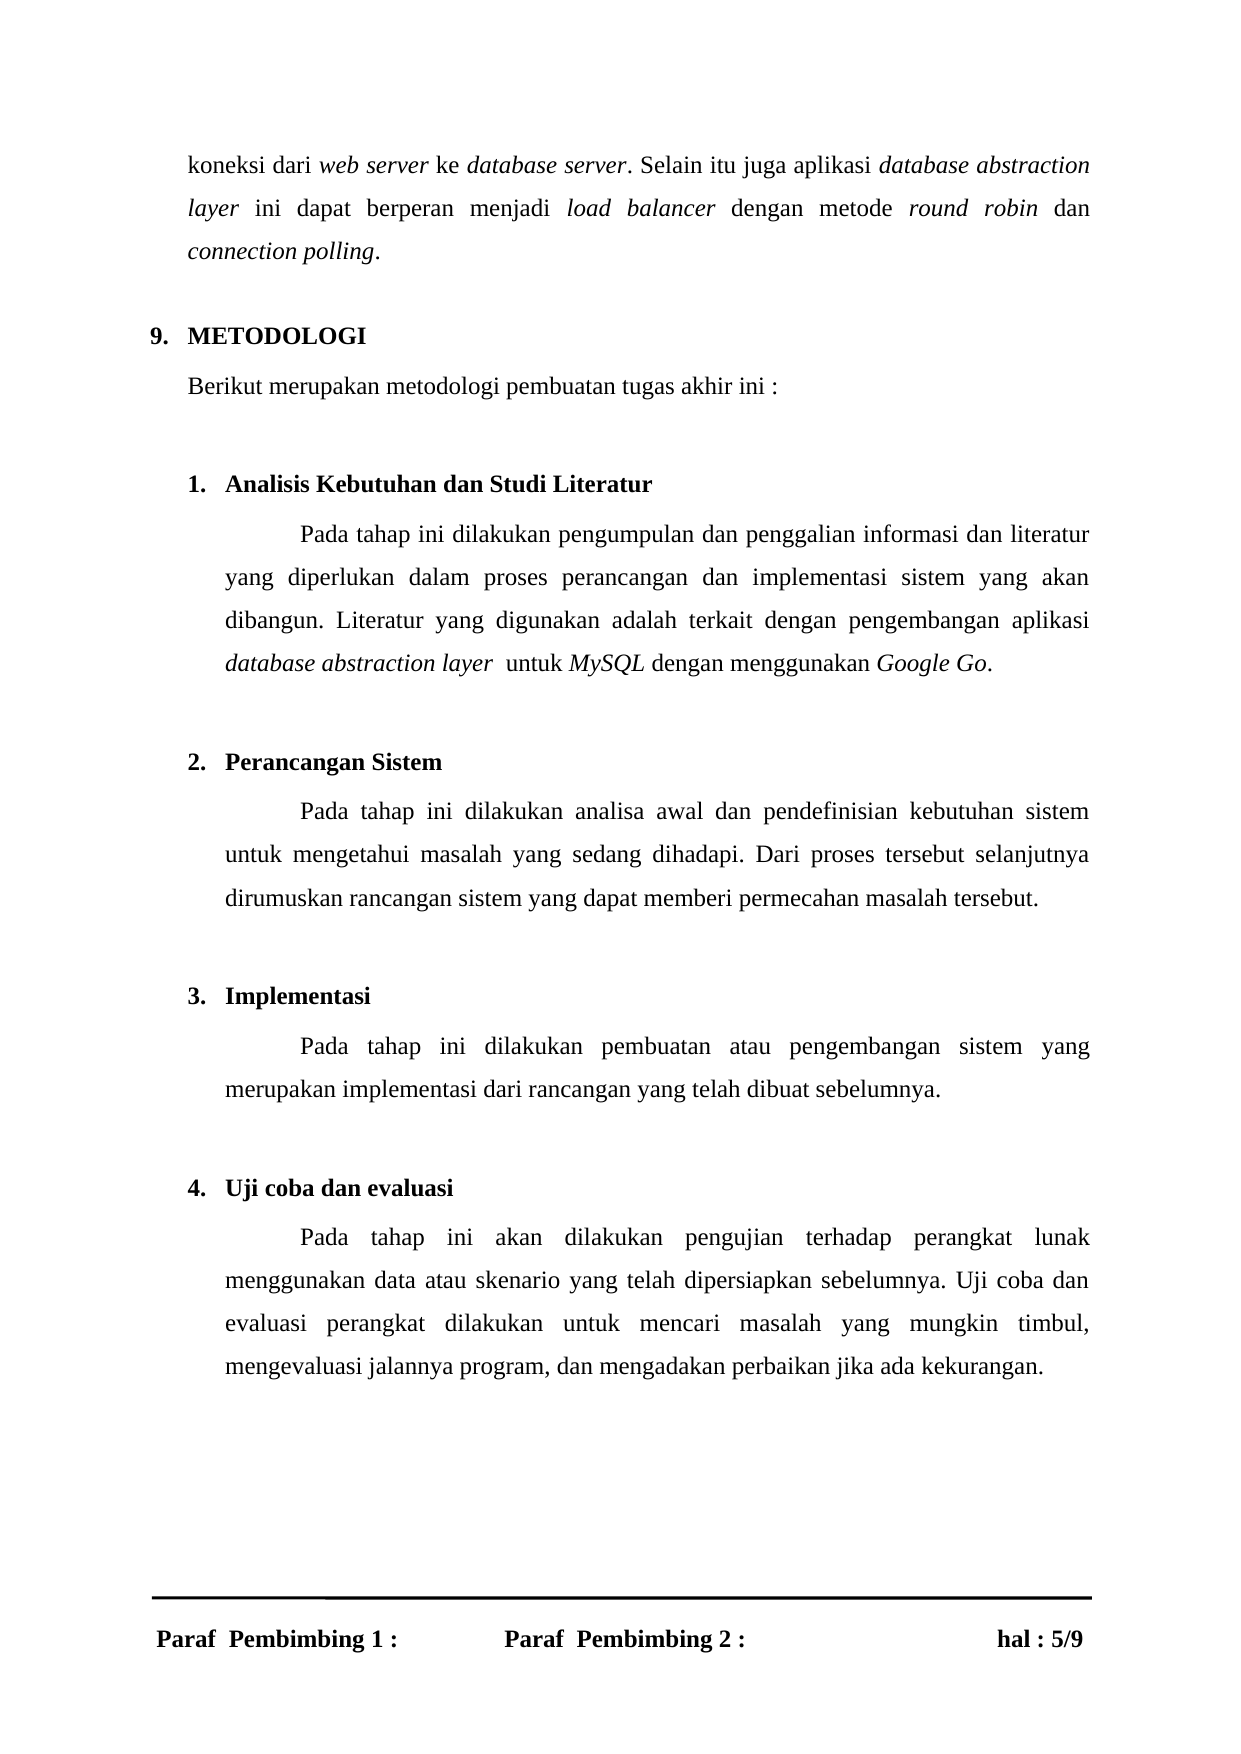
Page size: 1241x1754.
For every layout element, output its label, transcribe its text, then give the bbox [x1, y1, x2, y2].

subtitle Analisis Kebutuhan dan Studi Literatur [187, 469, 1090, 498]
text Pada tahap ini akan dilakukan pengujian terhadap perangkat lunak menggunakan data atau skenario yang telah dipersiapkan sebelumnya. Uji coba dan evaluasi perangkat dilakukan untuk mencari masalah yang mungkin timbul, mengevaluasi jalannya program, dan mengadakan perbaikan jika ada kekurangan. [225, 1222, 1090, 1380]
subtitle Implementasi [187, 981, 1090, 1010]
subtitle Perancangan Sistem [187, 747, 1090, 776]
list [187, 150, 1090, 265]
text Pada tahap ini dilakukan pengumpulan dan penggalian informasi dan literatur yang diperlukan dalam proses perancangan dan implementasi sistem yang akan dibangun. Literatur yang digunakan adalah terkait dengan pengembangan aplikasi database abstraction layer untuk MySQL dengan menggunakan Google Go. [225, 519, 1090, 677]
text Pada tahap ini dilakukan analisa awal dan pendefinisian kebutuhan sistem untuk mengetahui masalah yang sedang dihadapi. Dari proses tersebut selanjutnya dirumuskan rancangan sistem yang dapat memberi permecahan masalah tersebut. [225, 796, 1090, 911]
text Pada tahap ini dilakukan pembuatan atau pengembangan sistem yang merupakan implementasi dari rancangan yang telah dibuat sebelumnya. [225, 1031, 1090, 1103]
subtitle Uji coba dan evaluasi [187, 1173, 1090, 1201]
list METODOLOGI [150, 321, 1090, 350]
text Berikut merupakan metodologi pembuatan tugas akhir ini : [150, 371, 1090, 399]
